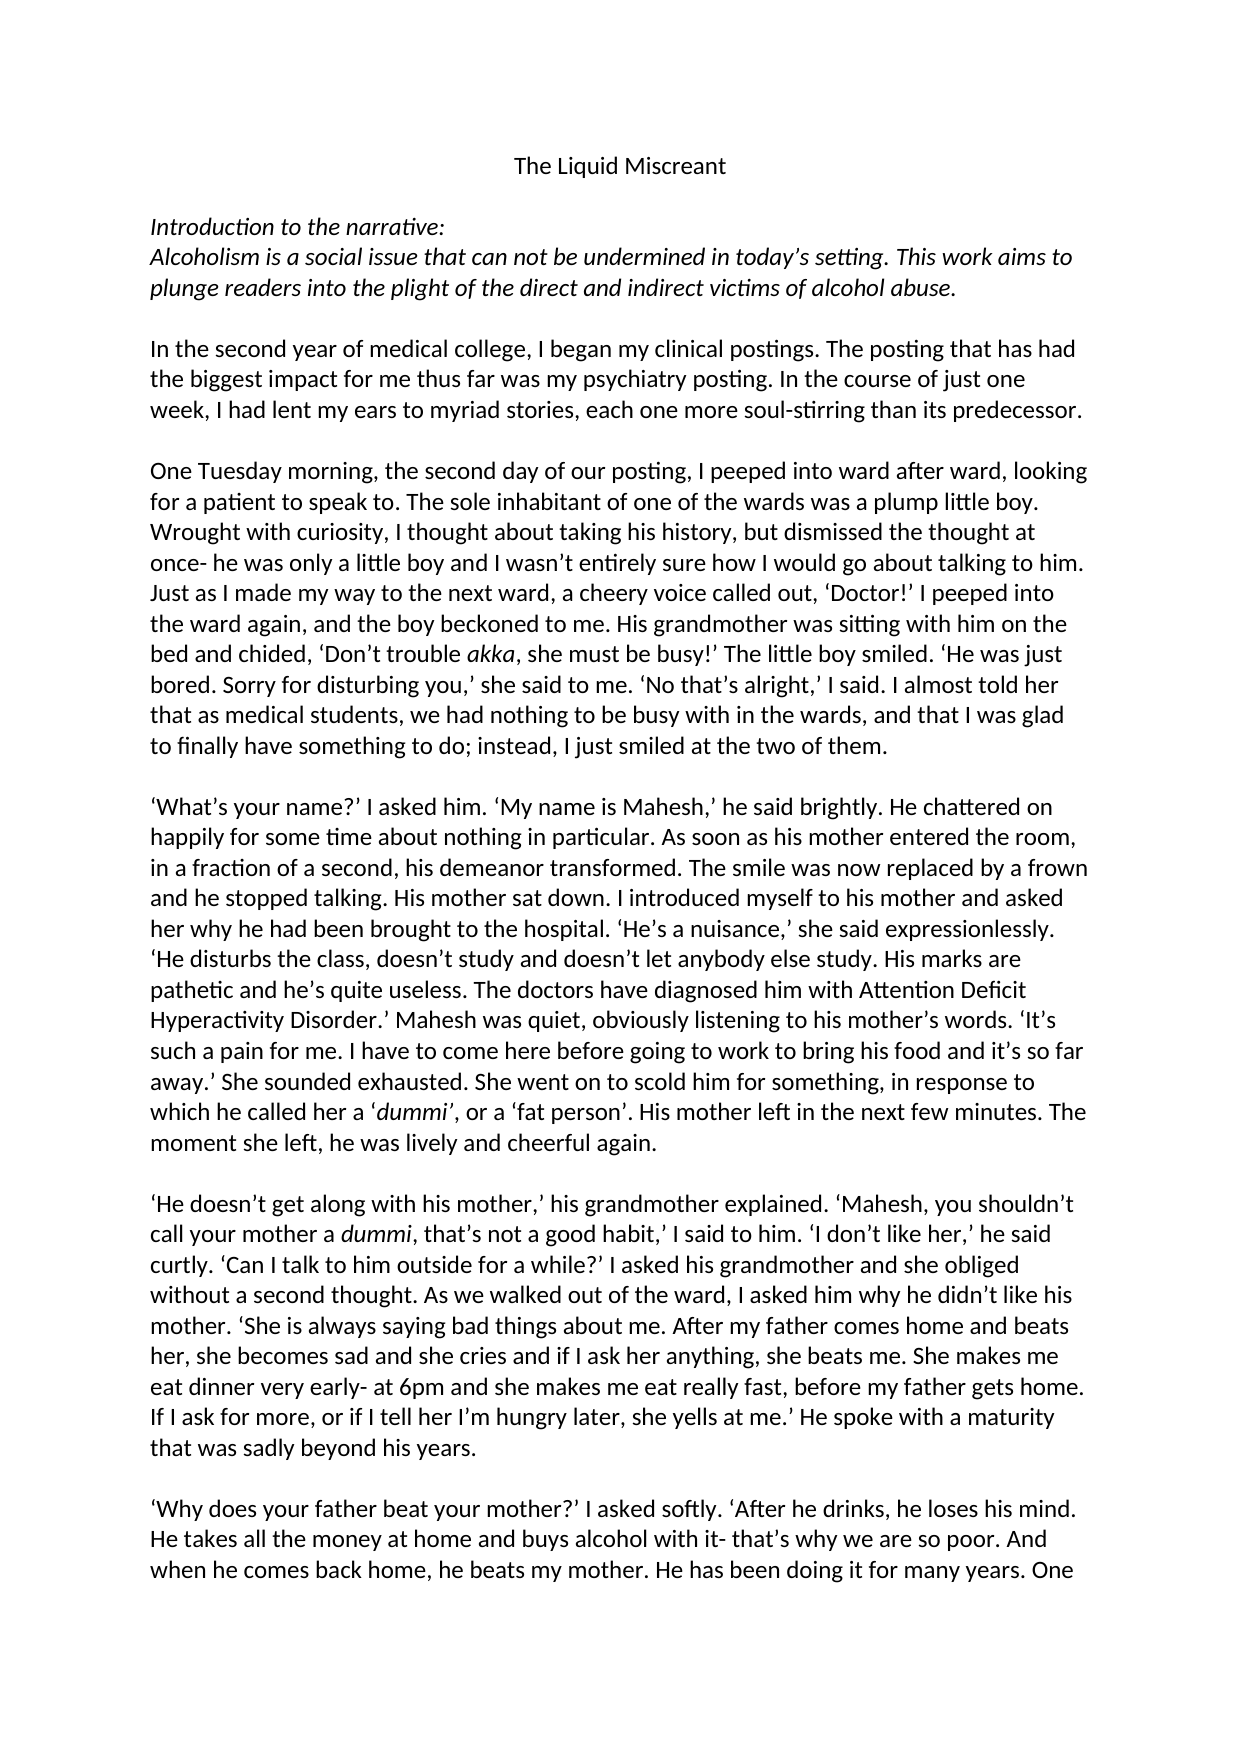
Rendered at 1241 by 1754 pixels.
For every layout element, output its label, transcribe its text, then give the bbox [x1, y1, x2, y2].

text Introduction to the narrative: [150, 211, 1090, 242]
text In the second year of medical college, I began my clinical postings. The posting that has had the biggest impact for me thus far was my psychiatry posting. In the course of just one week, I had lent my ears to myriad stories, each one more soul-stirring than its predecessor. [150, 333, 1090, 425]
text One Tuesday morning, the second day of our posting, I peeped into ward after ward, looking for a patient to speak to. The sole inhabitant of one of the wards was a plump little boy. Wrought with curiosity, I thought about taking his history, but dismissed the thought at once- he was only a little boy and I wasn’t entirely sure how I would go about talking to him. Just as I made my way to the next ward, a cheery voice called out, ‘Doctor!’ I peeped into the ward again, and the boy beckoned to me. His grandmother was sitting with him on the bed and chided, ‘Don’t trouble akka, she must be busy!’ The little boy smiled. ‘He was just bored. Sorry for disturbing you,’ she said to me. ‘No that’s alright,’ I said. I almost told her that as medical students, we had nothing to be busy with in the wards, and that I was glad to finally have something to do; instead, I just smiled at the two of them. [150, 455, 1090, 760]
text The Liquid Miscreant [150, 150, 1090, 181]
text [150, 1493, 1090, 1584]
text ‘He doesn’t get along with his mother,’ his grandmother explained. ‘Mahesh, you shouldn’t call your mother a dummi, that’s not a good habit,’ I said to him. ‘I don’t like her,’ he said curtly. ‘Can I talk to him outside for a while?’ I asked his grandmother and she obliged without a second thought. As we walked out of the ward, I asked him why he didn’t like his mother. ‘She is always saying bad things about me. After my father comes home and beats her, she becomes sad and she cries and if I ask her anything, she beats me. She makes me eat dinner very early- at 6pm and she makes me eat really fast, before my father gets home. If I ask for more, or if I tell her I’m hungry later, she yells at me.’ He spoke with a maturity that was sadly beyond his years. [150, 1188, 1090, 1462]
text Alcoholism is a social issue that can not be undermined in today’s setting. This work aims to plunge readers into the plight of the direct and indirect victims of alcohol abuse. [150, 242, 1090, 303]
text ‘What’s your name?’ I asked him. ‘My name is Mahesh,’ he said brightly. He chattered on happily for some time about nothing in particular. As soon as his mother entered the room, in a fraction of a second, his demeanor transformed. The smile was now replaced by a frown and he stopped talking. His mother sat down. I introduced myself to his mother and asked her why he had been brought to the hospital. ‘He’s a nuisance,’ she said expressionlessly. ‘He disturbs the class, doesn’t study and doesn’t let anybody else study. His marks are pathetic and he’s quite useless. The doctors have diagnosed him with Attention Deficit Hyperactivity Disorder.’ Mahesh was quiet, obviously listening to his mother’s words. ‘It’s such a pain for me. I have to come here before going to work to bring his food and it’s so far away.’ She sounded exhausted. She went on to scold him for something, in response to which he called her a ‘dummi’, or a ‘fat person’. His mother left in the next few minutes. The moment she left, he was lively and cheerful again. [150, 791, 1090, 1157]
